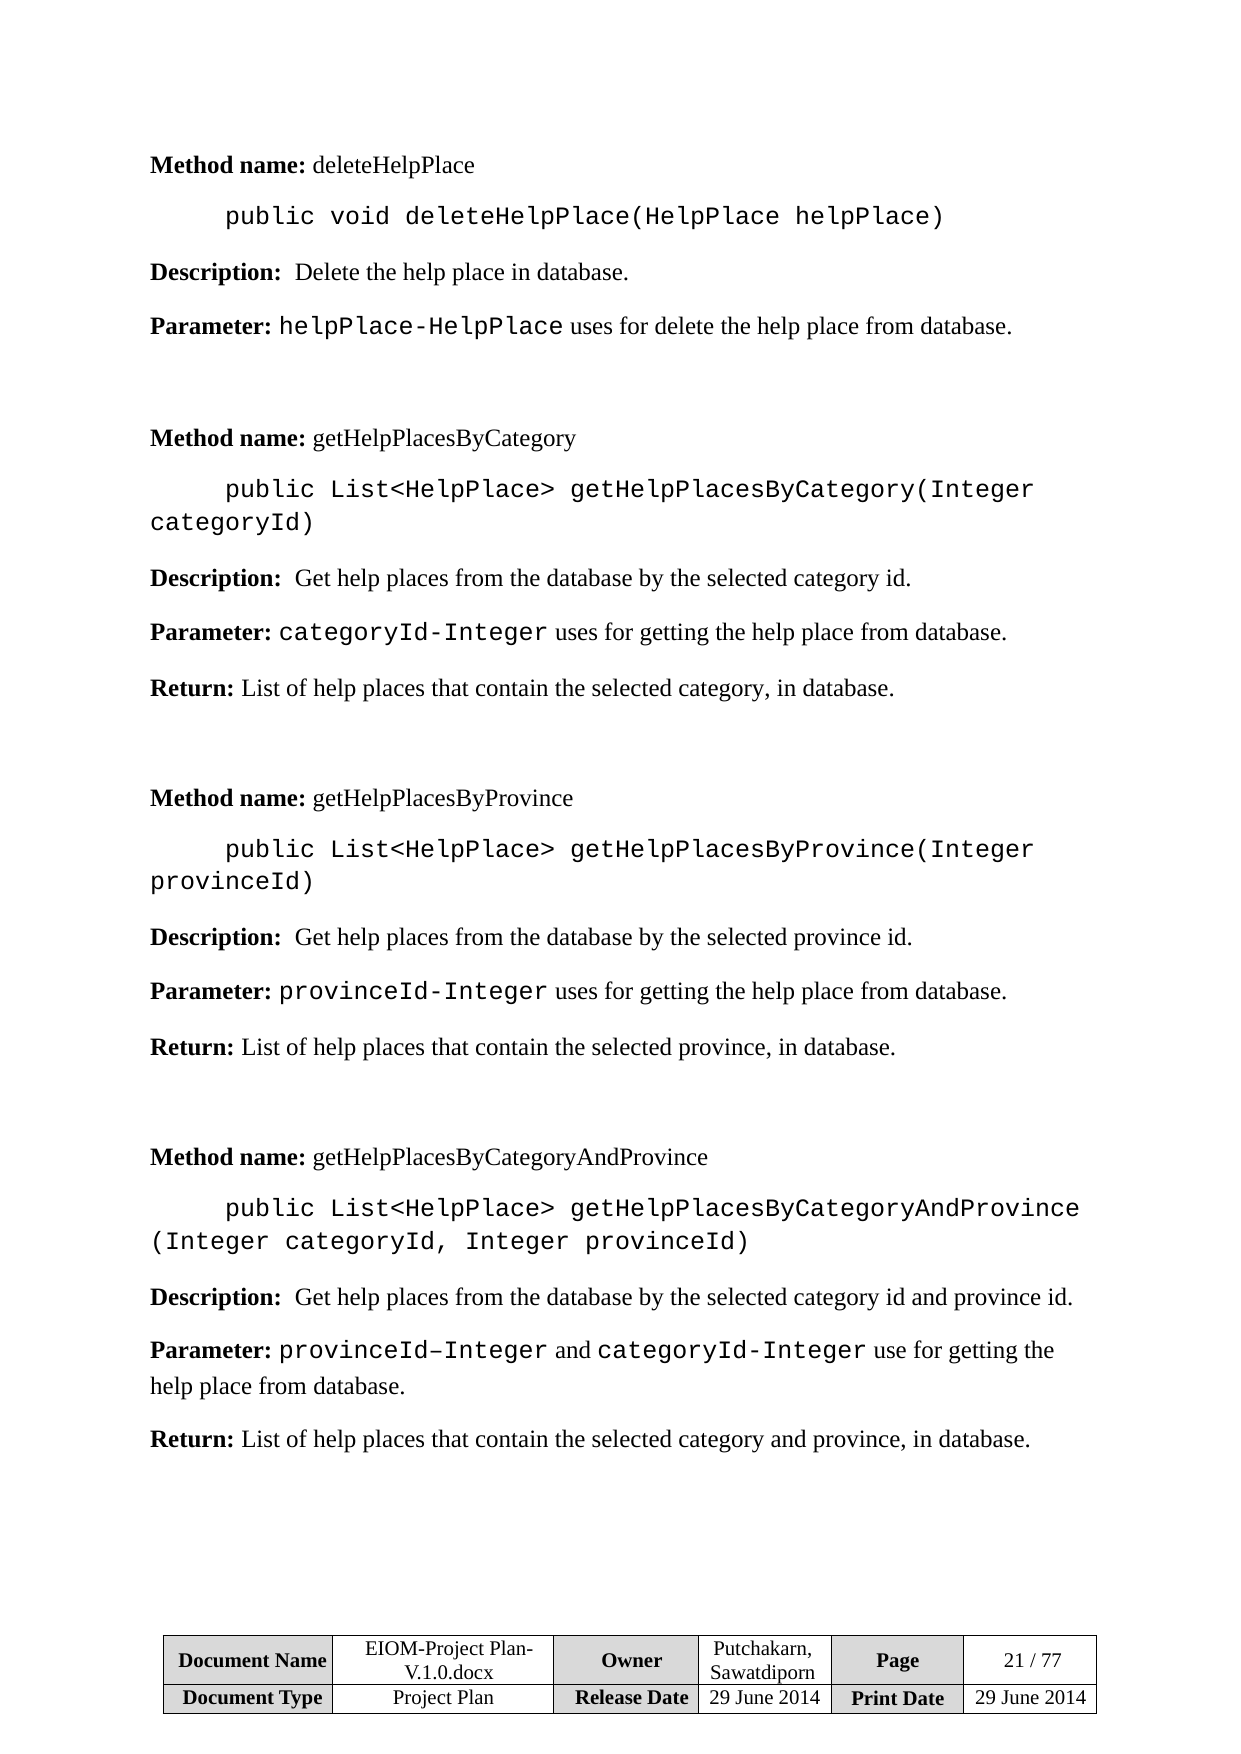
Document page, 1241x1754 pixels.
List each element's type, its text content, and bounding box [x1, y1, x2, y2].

text public List<HelpPlace> getHelpPlacesByProvince(Integer provinceId) [150, 836, 1090, 897]
text public List<HelpPlace> getHelpPlacesByCategoryAndProvince (Integer categoryId, Integer provinceId) [150, 1196, 1090, 1257]
text public void deleteHelpPlace(HelpPlace helpPlace) [150, 204, 1090, 232]
text Return: List of help places that contain the selected province, in database. [150, 1032, 1090, 1061]
text Method name: deleteHelpPlace [150, 150, 1090, 179]
text Description: Get help places from the database by the selected category id and province id. [150, 1282, 1090, 1311]
text Parameter: categoryId-Integer uses for getting the help place from database. [150, 617, 1090, 647]
text Return: List of help places that contain the selected category, in database. [150, 673, 1090, 702]
text Parameter: provinceId–Integer and categoryId-Integer use for getting the help place from database. [150, 1336, 1090, 1399]
text Method name: getHelpPlacesByCategory [150, 423, 1090, 452]
text public List<HelpPlace> getHelpPlacesByCategory(Integer categoryId) [150, 477, 1090, 538]
text Parameter: helpPlace-HelpPlace uses for delete the help place from database. [150, 311, 1090, 342]
text Method name: getHelpPlacesByProvince [150, 783, 1090, 811]
text Parameter: provinceId-Integer uses for getting the help place from database. [150, 976, 1090, 1007]
text Description: Delete the help place in database. [150, 257, 1090, 286]
text Method name: getHelpPlacesByCategoryAndProvince [150, 1142, 1090, 1171]
text Description: Get help places from the database by the selected category id. [150, 563, 1090, 592]
text Description: Get help places from the database by the selected province id. [150, 922, 1090, 951]
text Return: List of help places that contain the selected category and province, in database. [150, 1424, 1090, 1453]
